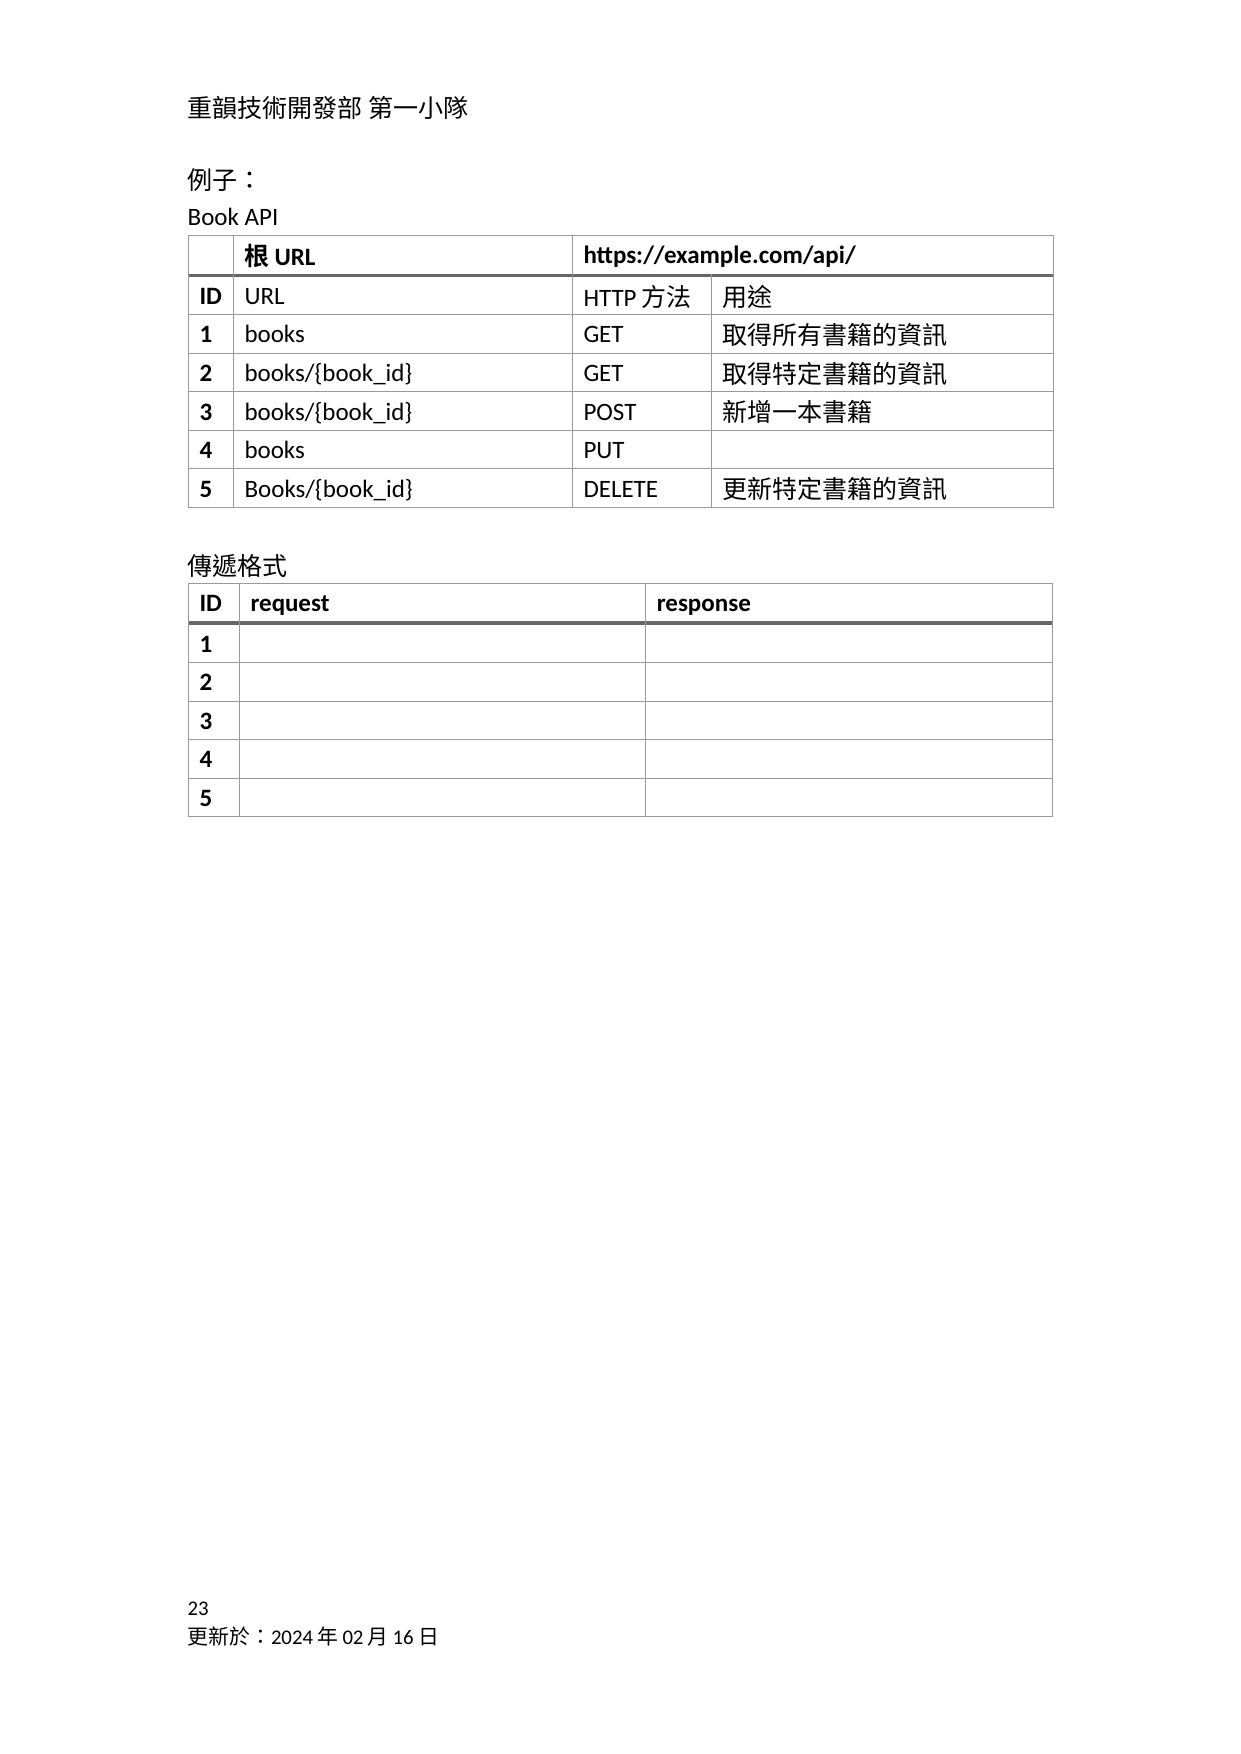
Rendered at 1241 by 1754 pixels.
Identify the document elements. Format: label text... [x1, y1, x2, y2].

table_cell POST [573, 392, 711, 430]
table_cell 取得所有書籍的資訊 [712, 315, 1053, 353]
text Book API [187, 197, 1053, 235]
table_cell 3 [189, 392, 233, 430]
table_cell [646, 702, 1052, 739]
table_cell 2 [189, 663, 239, 701]
table_cell [646, 625, 1052, 662]
table_cell 4 [189, 740, 239, 778]
table_cell 新增一本書籍 [712, 392, 1053, 430]
table_cell 1 [189, 315, 233, 353]
table_cell ID [189, 277, 233, 314]
table_cell [240, 625, 645, 662]
table_cell 5 [189, 469, 233, 507]
table_cell 3 [189, 702, 239, 739]
table_cell Books/{book_id} [234, 469, 572, 507]
text 傳遞格式 [187, 545, 1053, 583]
table_cell [712, 431, 1053, 468]
table_cell GET [573, 354, 711, 391]
table_cell 5 [189, 779, 239, 816]
text 例子： [187, 160, 1053, 197]
table_cell 更新特定書籍的資訊 [712, 469, 1053, 507]
table_header request [240, 584, 645, 621]
table_cell GET [573, 315, 711, 353]
table_cell HTTP方法 [573, 277, 711, 314]
table_cell PUT [573, 431, 711, 468]
table_header response [646, 584, 1052, 621]
table_cell [240, 740, 645, 778]
table_cell DELETE [573, 469, 711, 507]
table_header [189, 236, 233, 273]
table_cell 4 [189, 431, 233, 468]
table_cell 用途 [712, 277, 1053, 314]
table_cell 2 [189, 354, 233, 391]
table_cell [646, 663, 1052, 701]
table_cell books/{book_id} [234, 354, 572, 391]
table_cell [240, 779, 645, 816]
table_cell [646, 740, 1052, 778]
table_cell [646, 779, 1052, 816]
table_header ID [189, 584, 239, 621]
table_cell books/{book_id} [234, 392, 572, 430]
table_cell 取得特定書籍的資訊 [712, 354, 1053, 391]
table_header 根URL [234, 236, 572, 273]
table_cell URL [234, 277, 572, 314]
table_cell 1 [189, 625, 239, 662]
table_cell books [234, 315, 572, 353]
table_cell books [234, 431, 572, 468]
table_cell [240, 702, 645, 739]
table_cell [240, 663, 645, 701]
table_header https://example.com/api/ [573, 236, 1053, 273]
